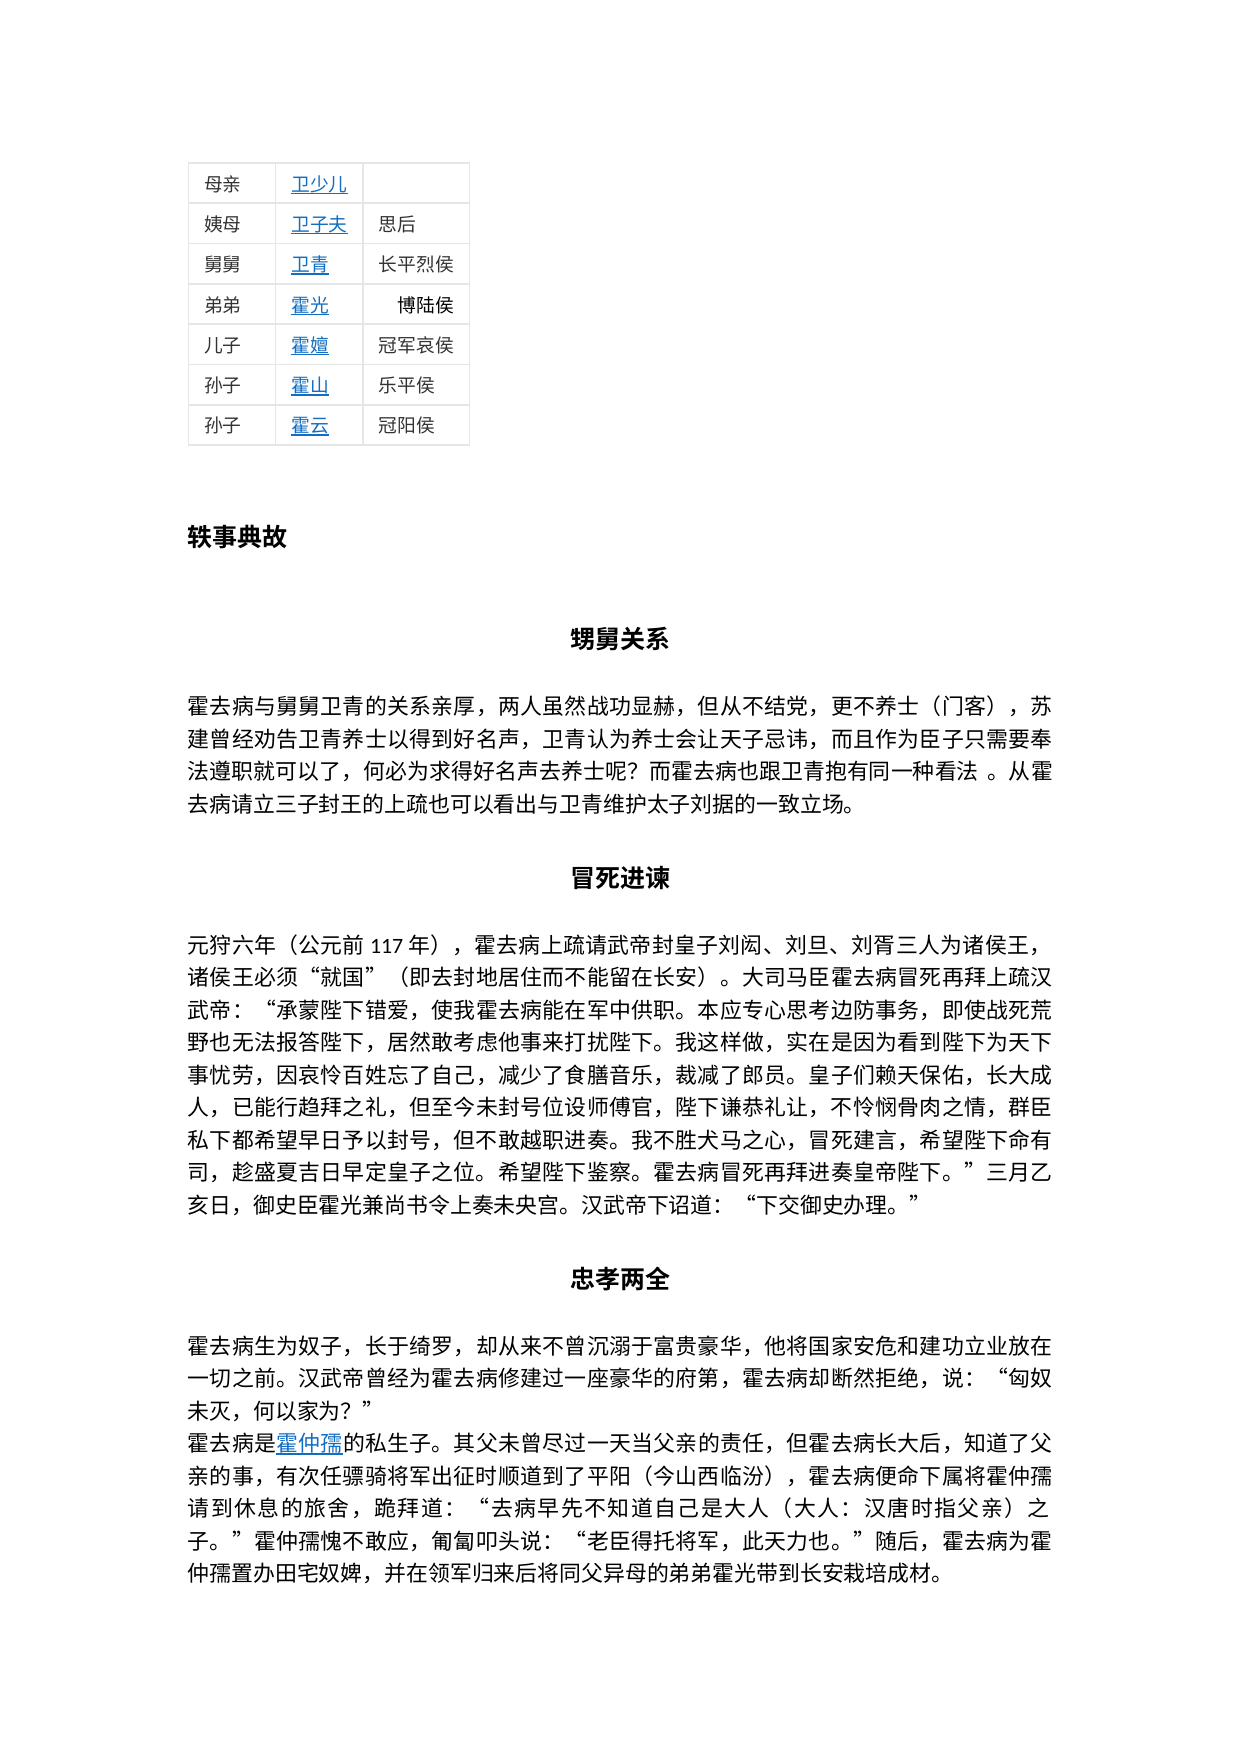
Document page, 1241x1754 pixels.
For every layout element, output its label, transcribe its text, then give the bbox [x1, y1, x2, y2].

table_cell 思后 [364, 204, 469, 243]
text 元狩六年（公元前117年），霍去病上疏请武帝封皇子刘闳、刘旦、刘胥三人为诸侯王，诸侯王必须“就国”（即去封地居住而不能留在长安）。大司马臣霍去病冒死再拜上疏汉武帝：“承蒙陛下错爱，使我霍去病能在军中供职。本应专心思考边防事务，即使战死荒野也无法报答陛下，居然敢考虑他事来打扰陛下。我这样做，实在是因为看到陛下为天下事忧劳，因哀怜百姓忘了自己，减少了食膳音乐，裁减了郎员。皇子们赖天保佑，长大成人，已能行趋拜之礼，但至今未封号位设师傅官，陛下谦恭礼让，不怜悯骨肉之情，群臣私下都希望早日予以封号，但不敢越职进奏。我不胜犬马之心，冒死建言，希望陛下命有司，趁盛夏吉日早定皇子之位。希望陛下鉴察。霍去病冒死再拜进奏皇帝陛下。”三月乙亥日，御史臣霍光兼尚书令上奏未央宫。汉武帝下诏道：“下交御史办理。” [187, 927, 1053, 1220]
table_cell 舅舅 [189, 244, 275, 283]
subtitle 甥舅关系 [187, 605, 1053, 670]
table_cell 霍云 [276, 406, 362, 444]
text 霍去病生为奴子，长于绮罗，却从来不曾沉溺于富贵豪华，他将国家安危和建功立业放在一切之前。汉武帝曾经为霍去病修建过一座豪华的府第，霍去病却断然拒绝，说：“匈奴未灭，何以家为？” [187, 1328, 1053, 1426]
table_cell 卫少儿 [276, 164, 362, 202]
table_cell 冠军哀侯 [364, 325, 469, 363]
table_cell 姨母 [189, 204, 275, 243]
subtitle 轶事典故 [187, 503, 1053, 568]
table_cell 孙子 [189, 406, 275, 444]
text 霍去病是霍仲孺的私生子。其父未曾尽过一天当父亲的责任，但霍去病长大后，知道了父亲的事，有次任骠骑将军出征时顺道到了平阳（今山西临汾），霍去病便命下属将霍仲孺请到休息的旅舍，跪拜道：“去病早先不知道自己是大人（大人：汉唐时指父亲）之子。”霍仲孺愧不敢应，匍匐叩头说：“老臣得托将军，此天力也。”随后，霍去病为霍仲孺置办田宅奴婢，并在领军归来后将同父异母的弟弟霍光带到长安栽培成材。 [187, 1426, 1053, 1588]
table_cell 孙子 [189, 365, 275, 404]
table_cell 冠阳侯 [364, 406, 469, 444]
table_cell 博陆侯 [364, 285, 469, 323]
table_cell [364, 164, 469, 202]
table_cell 卫子夫 [276, 204, 362, 243]
subtitle 忠孝两全 [187, 1245, 1053, 1310]
table_cell 卫青 [276, 244, 362, 283]
subtitle 冒死进谏 [187, 844, 1053, 909]
table_cell 霍山 [276, 365, 362, 404]
table_cell 霍光 [276, 285, 362, 323]
table_cell 母亲 [189, 164, 275, 202]
table_cell 乐平侯 [364, 365, 469, 404]
table_cell 弟弟 [189, 285, 275, 323]
table_cell 霍嬗 [276, 325, 362, 363]
text 霍去病与舅舅卫青的关系亲厚，两人虽然战功显赫，但从不结党，更不养士（门客），苏建曾经劝告卫青养士以得到好名声，卫青认为养士会让天子忌讳，而且作为臣子只需要奉法遵职就可以了，何必为求得好名声去养士呢？而霍去病也跟卫青抱有同一种看法 。从霍去病请立三子封王的上疏也可以看出与卫青维护太子刘据的一致立场。 [187, 689, 1053, 819]
table_cell 儿子 [189, 325, 275, 363]
table_cell 长平烈侯 [364, 244, 469, 283]
